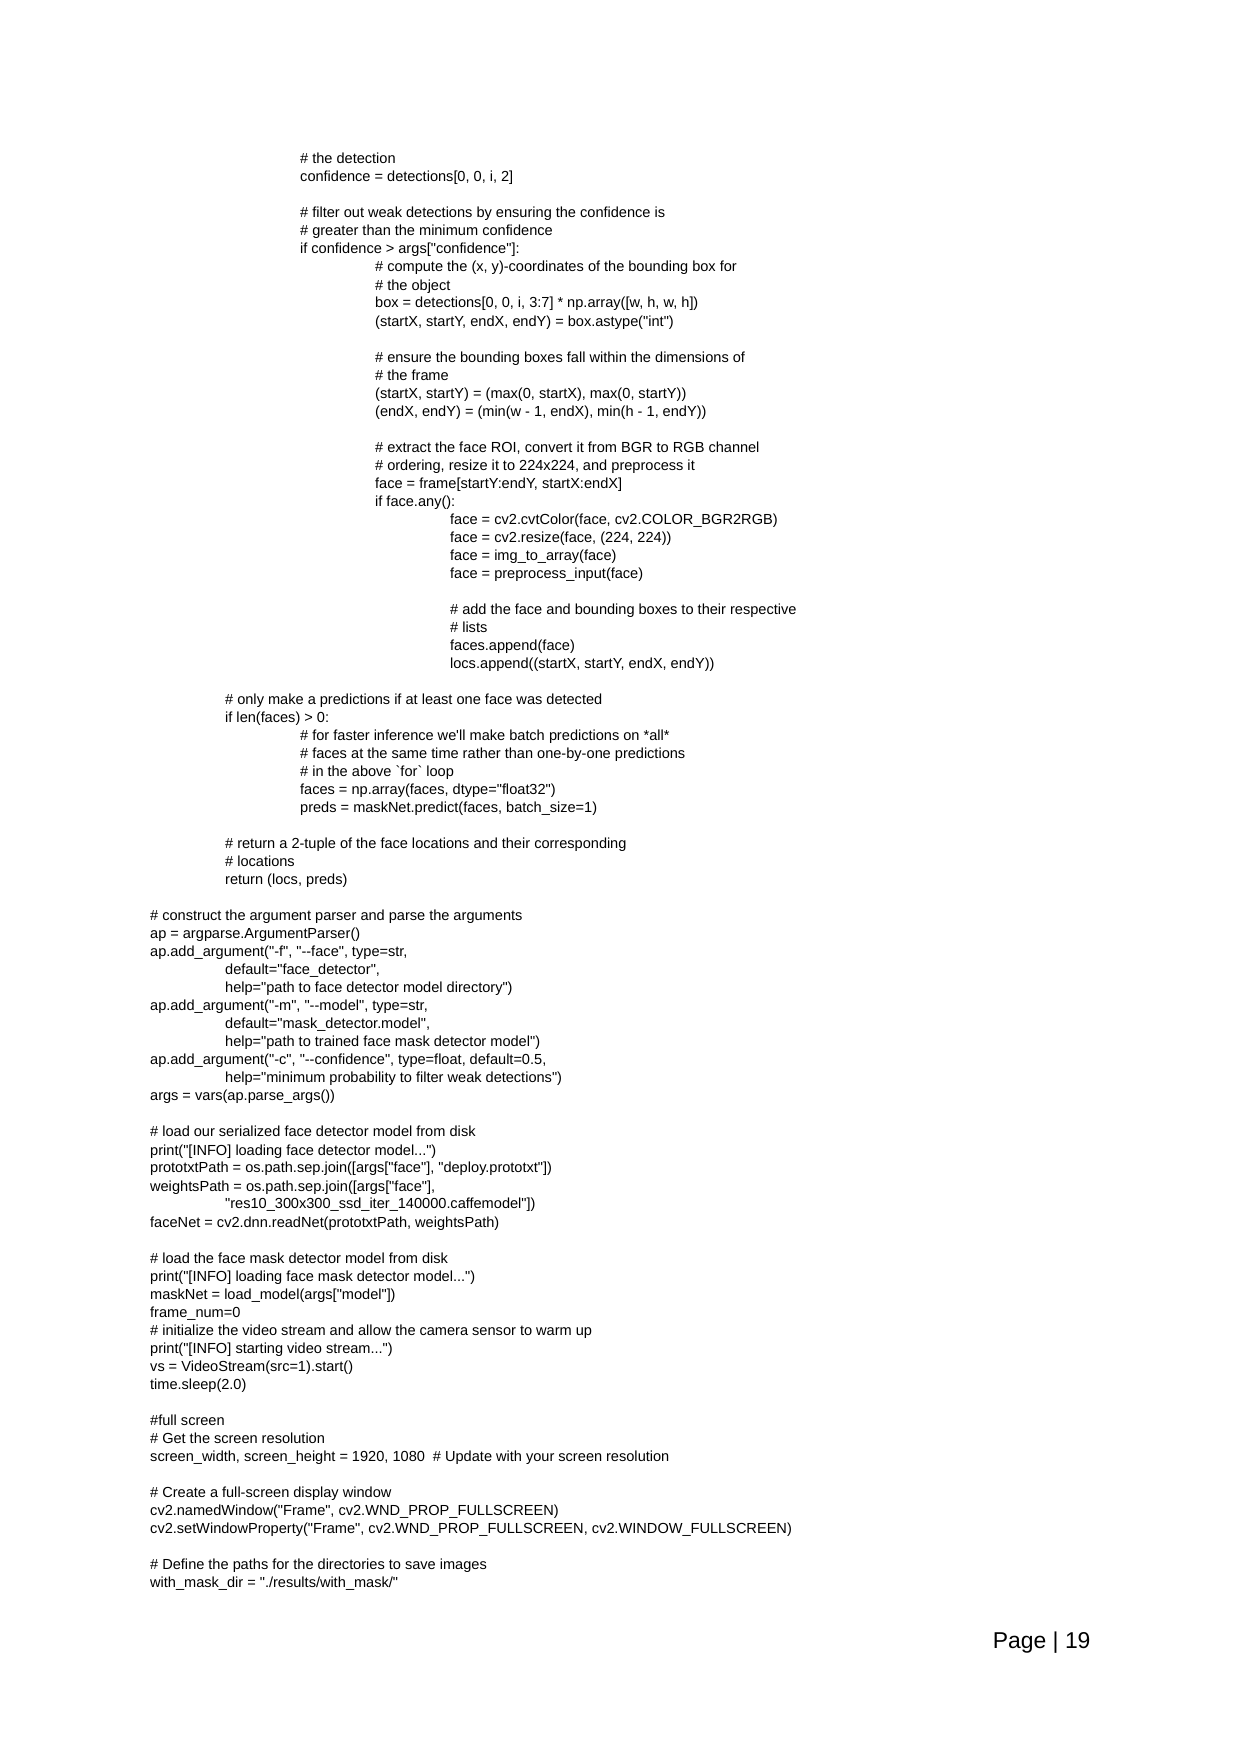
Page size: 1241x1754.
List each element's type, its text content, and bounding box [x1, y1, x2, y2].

text args = vars(ap.parse_args()) [150, 1087, 1090, 1104]
text print("[INFO] loading face mask detector model...") [150, 1267, 1090, 1284]
text help="minimum probability to filter weak detections") [150, 1069, 1090, 1086]
text # the detection [150, 150, 1090, 167]
text # the object [150, 276, 1090, 293]
text # faces at the same time rather than one-by-one predictions [150, 745, 1090, 761]
text face = preprocess_input(face) [150, 564, 1090, 581]
text # add the face and bounding boxes to their respective [150, 601, 1090, 617]
text # Create a full-screen display window [150, 1483, 1090, 1500]
text faceNet = cv2.dnn.readNet(prototxtPath, weightsPath) [150, 1213, 1090, 1230]
text face = cv2.cvtColor(face, cv2.COLOR_BGR2RGB) [150, 510, 1090, 527]
text (startX, startY) = (max(0, startX), max(0, startY)) [150, 384, 1090, 401]
text box = detections[0, 0, i, 3:7] * np.array([w, h, w, h]) [150, 294, 1090, 311]
text # construct the argument parser and parse the arguments [150, 907, 1090, 924]
text # greater than the minimum confidence [150, 222, 1090, 239]
text help="path to face detector model directory") [150, 979, 1090, 996]
text #full screen [150, 1411, 1090, 1428]
text # Define the paths for the directories to save images [150, 1556, 1090, 1572]
text time.sleep(2.0) [150, 1375, 1090, 1392]
text # only make a predictions if at least one face was detected [150, 691, 1090, 707]
text face = img_to_array(face) [150, 546, 1090, 563]
text faces = np.array(faces, dtype="float32") [150, 781, 1090, 797]
text # lists [150, 618, 1090, 635]
text # for faster inference we'll make batch predictions on *all* [150, 727, 1090, 743]
text # locations [150, 853, 1090, 869]
text faces.append(face) [150, 637, 1090, 653]
text ap.add_argument("-f", "--face", type=str, [150, 943, 1090, 960]
text cv2.setWindowProperty("Frame", cv2.WND_PROP_FULLSCREEN, cv2.WINDOW_FULLSCREEN) [150, 1519, 1090, 1536]
text weightsPath = os.path.sep.join([args["face"], [150, 1177, 1090, 1194]
text # load our serialized face detector model from disk [150, 1123, 1090, 1140]
text # compute the (x, y)-coordinates of the bounding box for [150, 258, 1090, 275]
text if face.any(): [150, 492, 1090, 509]
text print("[INFO] loading face detector model...") [150, 1141, 1090, 1158]
text cv2.namedWindow("Frame", cv2.WND_PROP_FULLSCREEN) [150, 1502, 1090, 1518]
text face = frame[startY:endY, startX:endX] [150, 474, 1090, 491]
text confidence = detections[0, 0, i, 2] [150, 168, 1090, 185]
text with_mask_dir = "./results/with_mask/" [150, 1574, 1090, 1590]
text # initialize the video stream and allow the camera sensor to warm up [150, 1321, 1090, 1338]
text return (locs, preds) [150, 871, 1090, 888]
text # in the above `for` loop [150, 763, 1090, 779]
text # extract the face ROI, convert it from BGR to RGB channel [150, 438, 1090, 455]
text ap = argparse.ArgumentParser() [150, 925, 1090, 942]
text ap.add_argument("-m", "--model", type=str, [150, 997, 1090, 1014]
text frame_num=0 [150, 1303, 1090, 1320]
text # Get the screen resolution [150, 1429, 1090, 1446]
text help="path to trained face mask detector model") [150, 1033, 1090, 1050]
text (startX, startY, endX, endY) = box.astype("int") [150, 312, 1090, 329]
text if confidence > args["confidence"]: [150, 240, 1090, 257]
text if len(faces) > 0: [150, 709, 1090, 725]
text default="mask_detector.model", [150, 1015, 1090, 1032]
text # load the face mask detector model from disk [150, 1249, 1090, 1266]
text default="face_detector", [150, 961, 1090, 978]
text # ordering, resize it to 224x224, and preprocess it [150, 456, 1090, 473]
text # the frame [150, 366, 1090, 383]
text screen_width, screen_height = 1920, 1080 # Update with your screen resolution [150, 1447, 1090, 1464]
text # return a 2-tuple of the face locations and their corresponding [150, 835, 1090, 852]
text ap.add_argument("-c", "--confidence", type=float, default=0.5, [150, 1051, 1090, 1068]
text # filter out weak detections by ensuring the confidence is [150, 204, 1090, 221]
text face = cv2.resize(face, (224, 224)) [150, 528, 1090, 545]
text prototxtPath = os.path.sep.join([args["face"], "deploy.prototxt"]) [150, 1159, 1090, 1176]
text "res10_300x300_ssd_iter_140000.caffemodel"]) [150, 1195, 1090, 1212]
text # ensure the bounding boxes fall within the dimensions of [150, 348, 1090, 365]
text maskNet = load_model(args["model"]) [150, 1285, 1090, 1302]
text preds = maskNet.predict(faces, batch_size=1) [150, 799, 1090, 816]
text (endX, endY) = (min(w - 1, endX), min(h - 1, endY)) [150, 402, 1090, 419]
text print("[INFO] starting video stream...") [150, 1339, 1090, 1356]
text locs.append((startX, startY, endX, endY)) [150, 654, 1090, 671]
text vs = VideoStream(src=1).start() [150, 1357, 1090, 1374]
